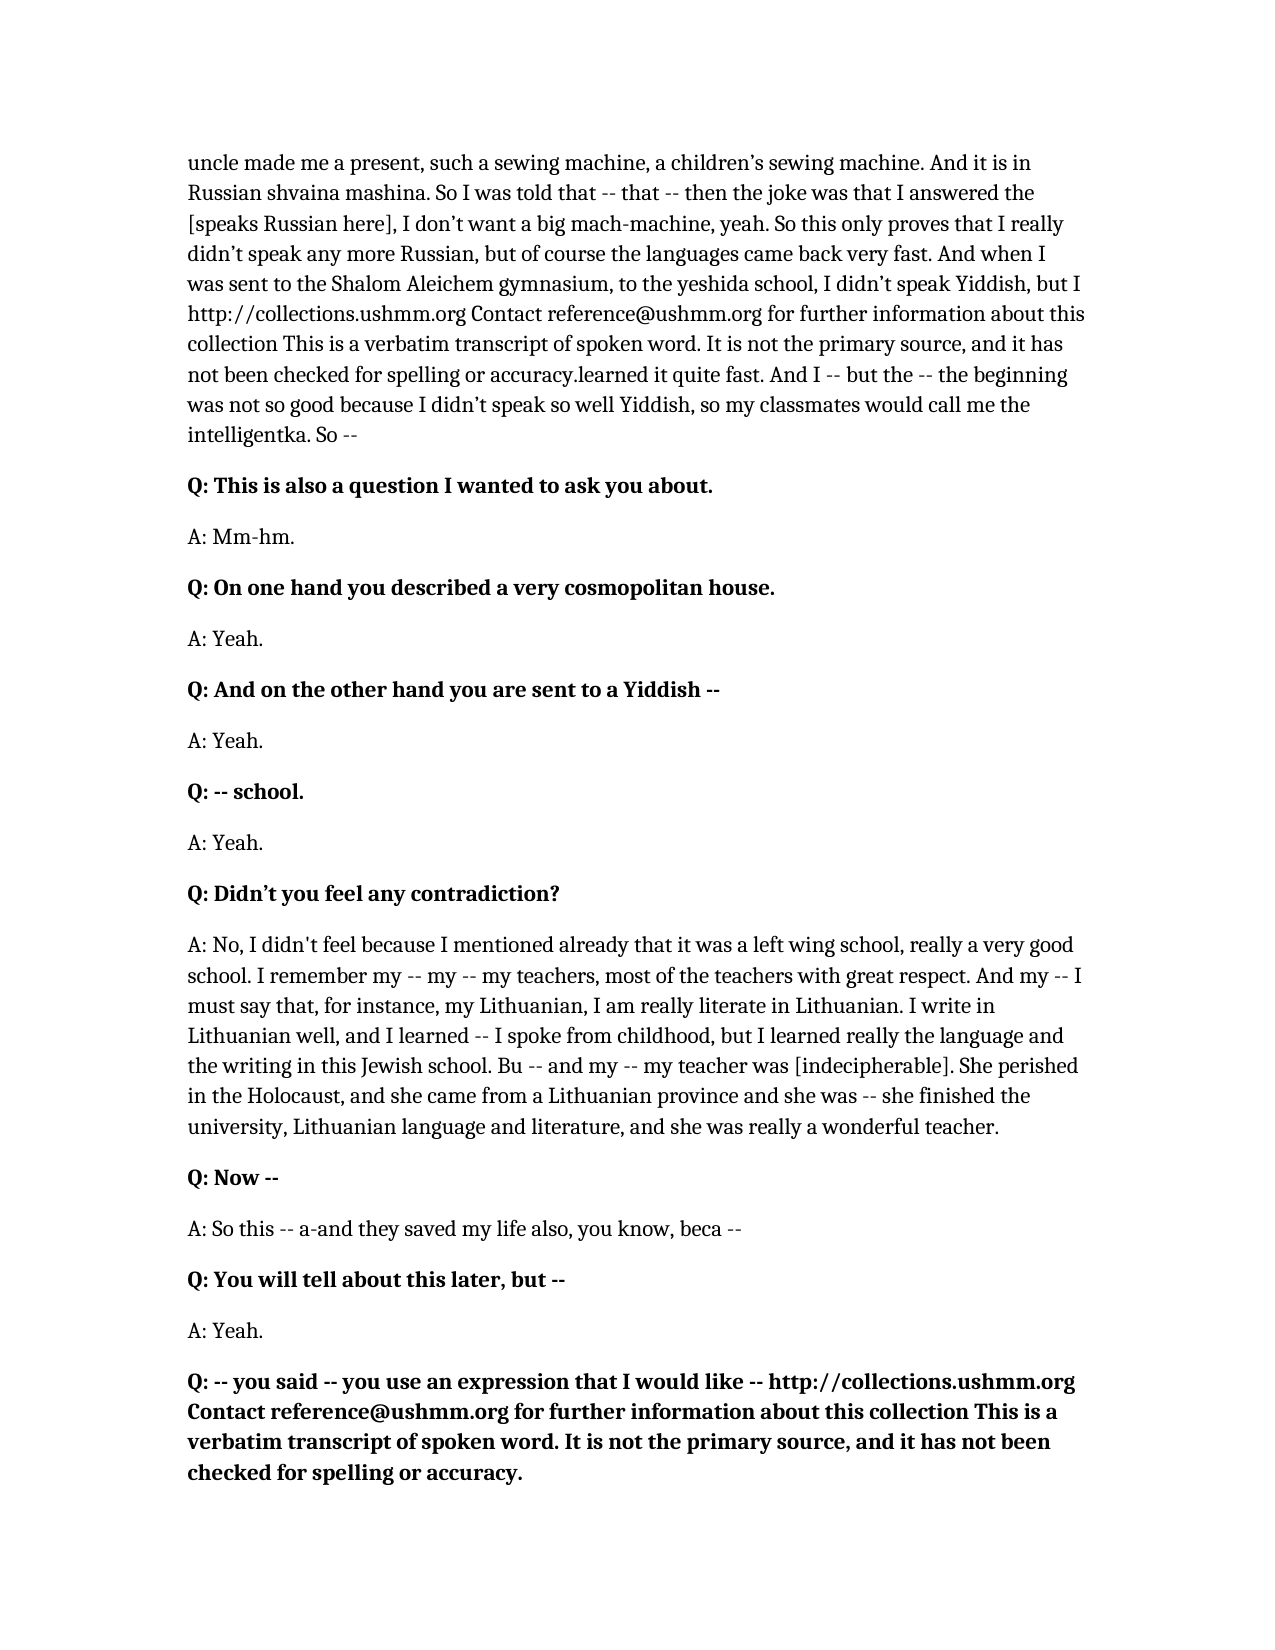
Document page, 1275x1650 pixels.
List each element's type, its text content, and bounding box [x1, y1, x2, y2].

text Q: Didn’t you feel any contradiction? [187, 881, 1087, 908]
text Q: On one hand you described a very cosmopolitan house. [187, 575, 1087, 601]
text Q: -- you said -- you use an expression that I would like -- http://collections.ushmm.org Contact reference@ushmm.org for further information about this collection This is a verbatim transcript of spoken word. It is not the primary source, and it has not been checked for spelling or accuracy. [187, 1369, 1087, 1486]
text Q: This is also a question I wanted to ask you about. [187, 473, 1087, 499]
text A: Yeah. [187, 1318, 1087, 1344]
text Q: -- school. [187, 779, 1087, 806]
text A: So this -- a-and they saved my life also, you know, beca -- [187, 1216, 1087, 1242]
text A: Mm-hm. [187, 524, 1087, 550]
text A: Yeah. [187, 728, 1087, 754]
text A: Yeah. [187, 830, 1087, 857]
text Q: You will tell about this later, but -- [187, 1267, 1087, 1293]
text Q: Now -- [187, 1164, 1087, 1191]
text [187, 150, 1087, 448]
text A: Yeah. [187, 626, 1087, 652]
text Q: And on the other hand you are sent to a Yiddish -- [187, 677, 1087, 703]
text A: No, I didn't feel because I mentioned already that it was a left wing school, really a very good school. I remember my -- my -- my teachers, most of the teachers with great respect. And my -- I must say that, for instance, my Lithuanian, I am really literate in Lithuanian. I write in Lithuanian well, and I learned -- I spoke from childhood, but I learned really the language and the writing in this Jewish school. Bu -- and my -- my teacher was [indecipherable]. She perished in the Holocaust, and she came from a Lithuanian province and she was -- she finished the university, Lithuanian language and literature, and she was really a wonderful teacher. [187, 932, 1087, 1140]
